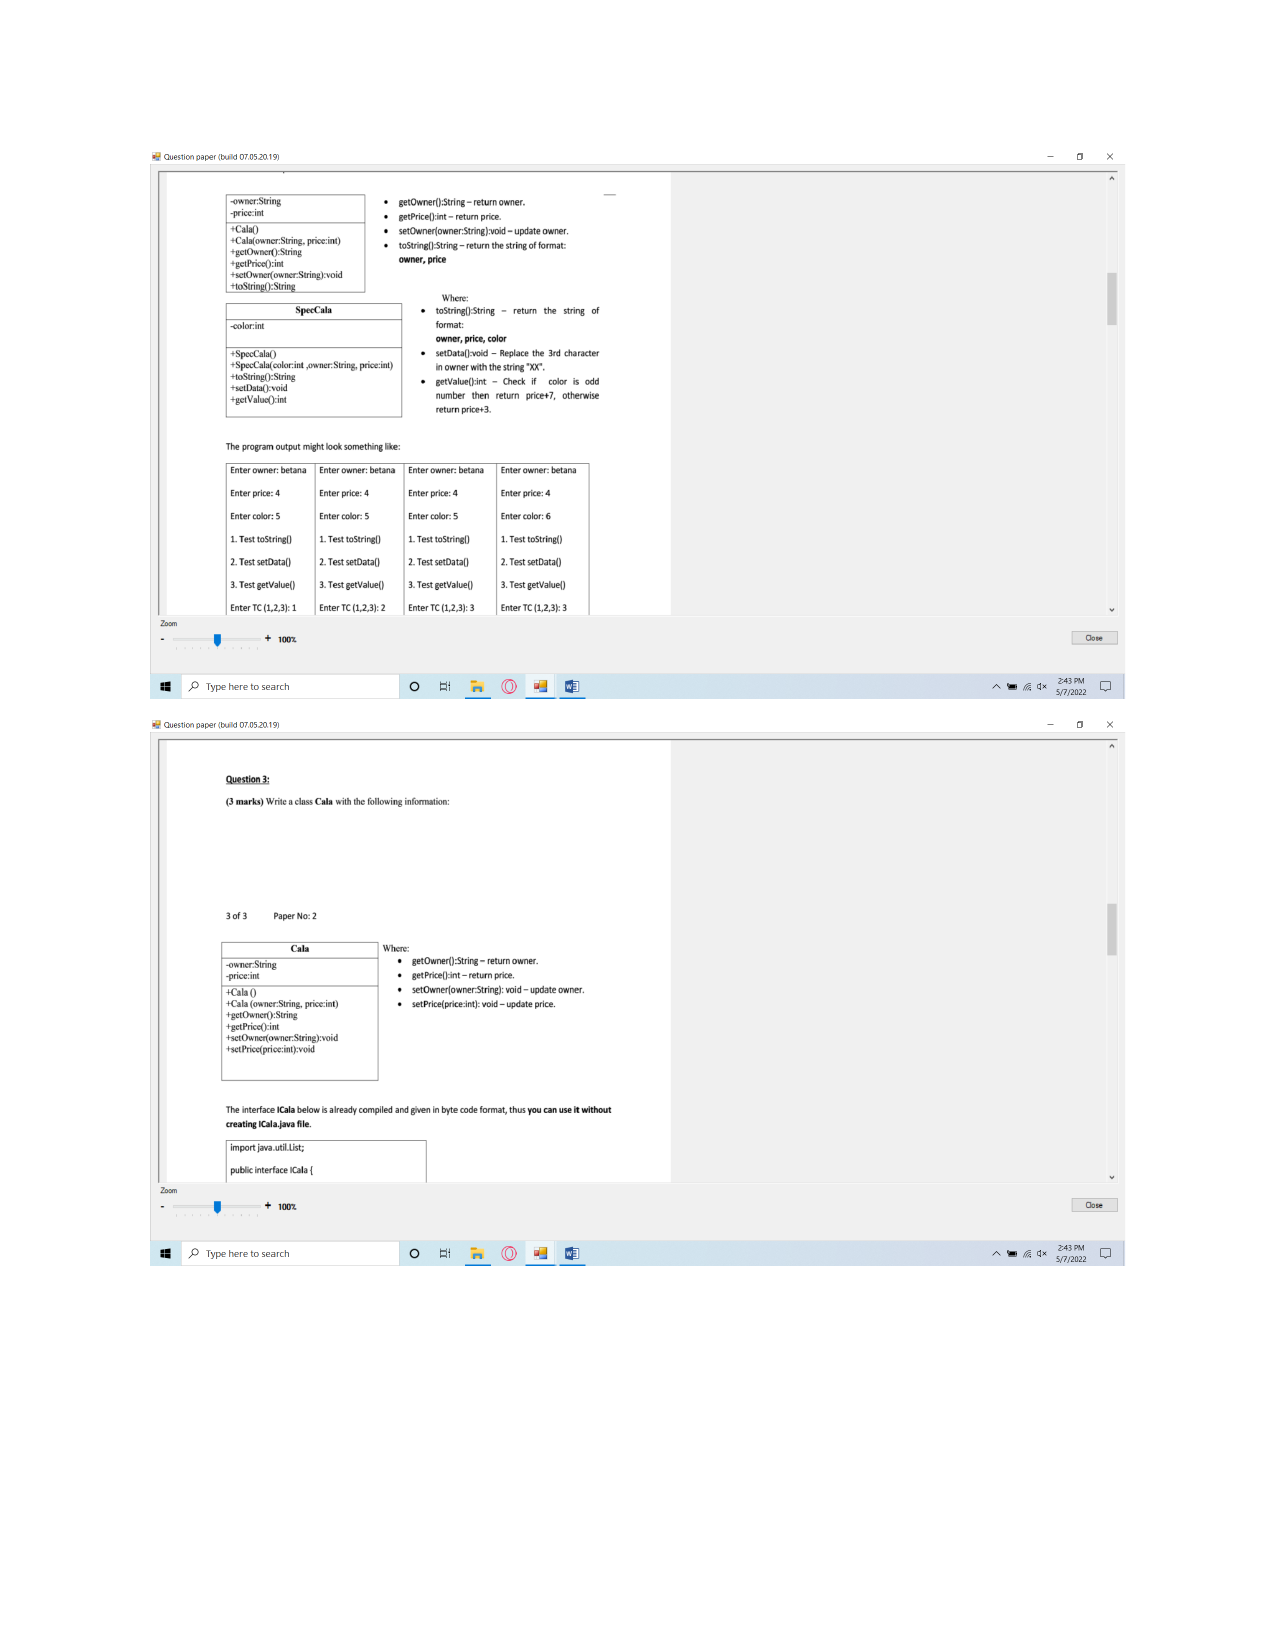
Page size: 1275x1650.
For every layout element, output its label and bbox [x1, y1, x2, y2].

picture [150, 150, 1125, 699]
picture [150, 717, 1125, 1266]
